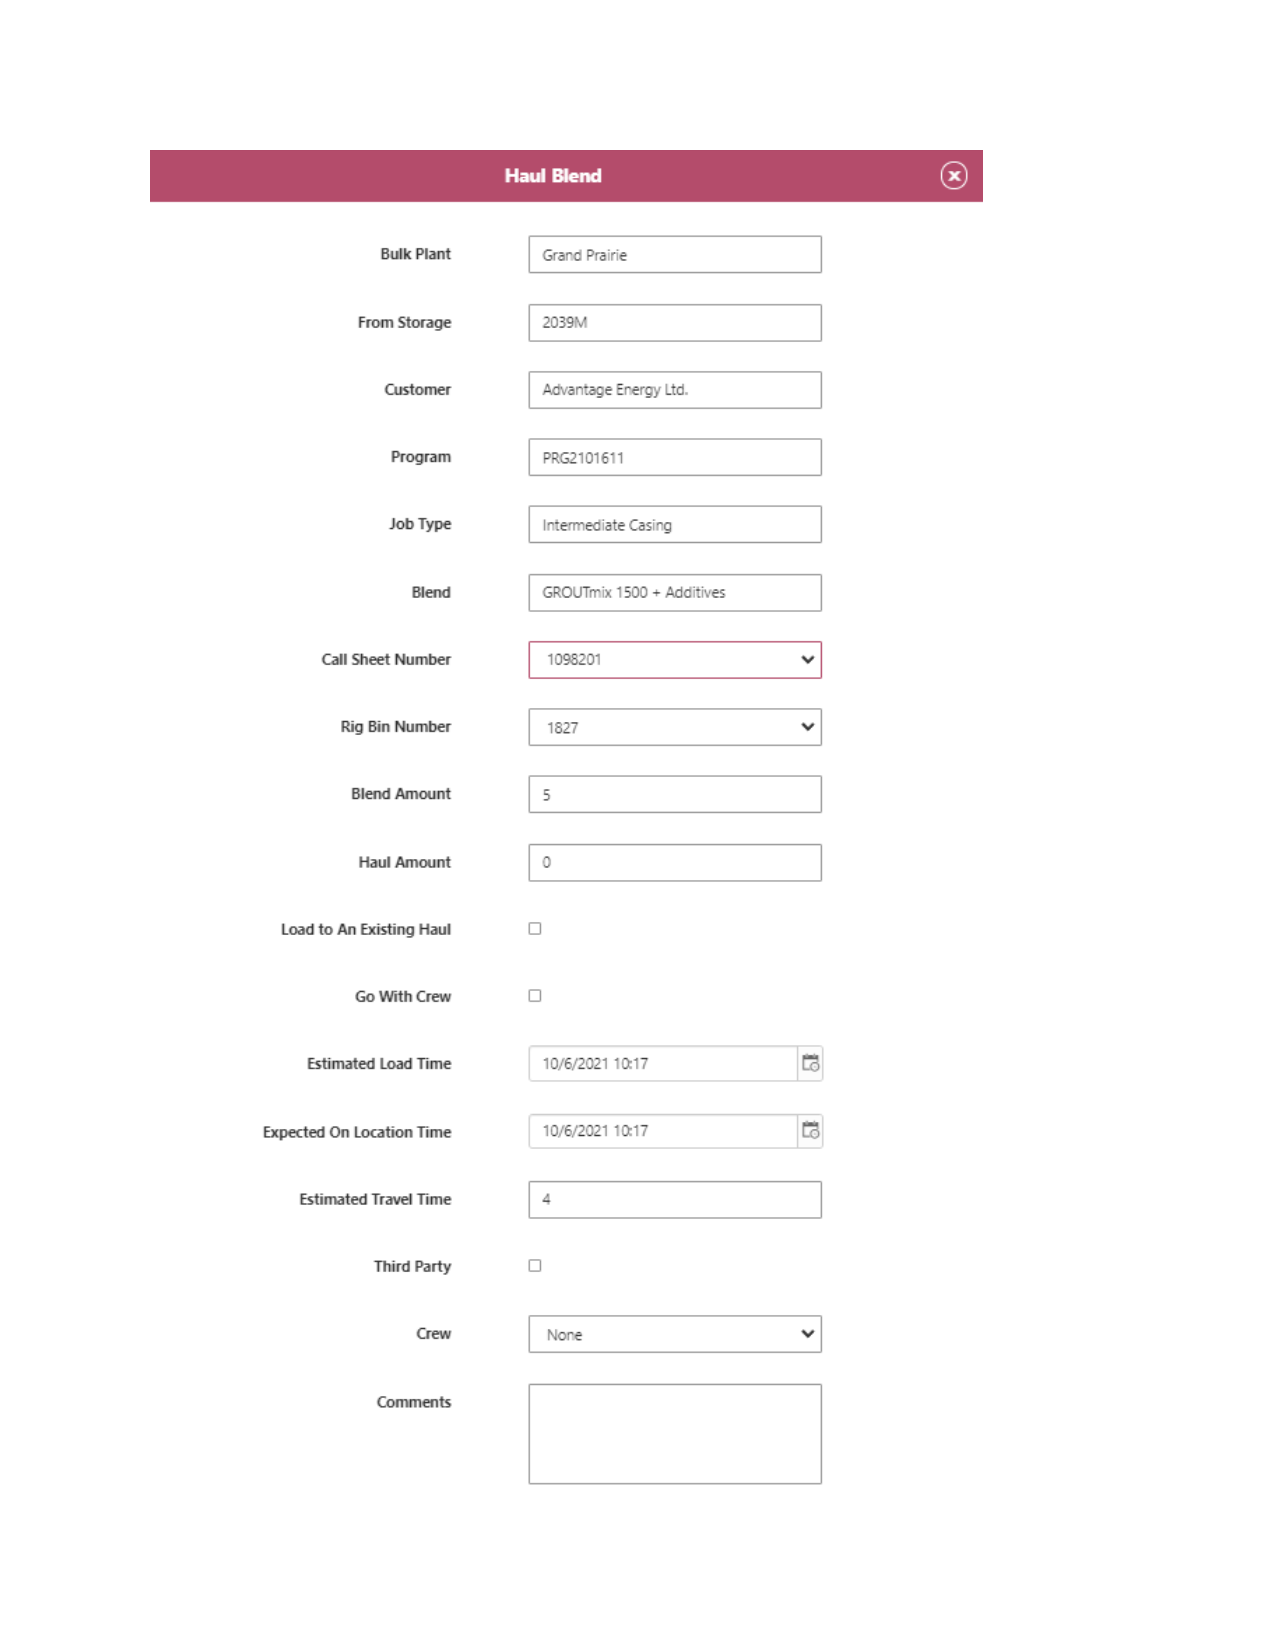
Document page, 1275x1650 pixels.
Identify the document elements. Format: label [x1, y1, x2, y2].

picture [150, 150, 983, 1500]
